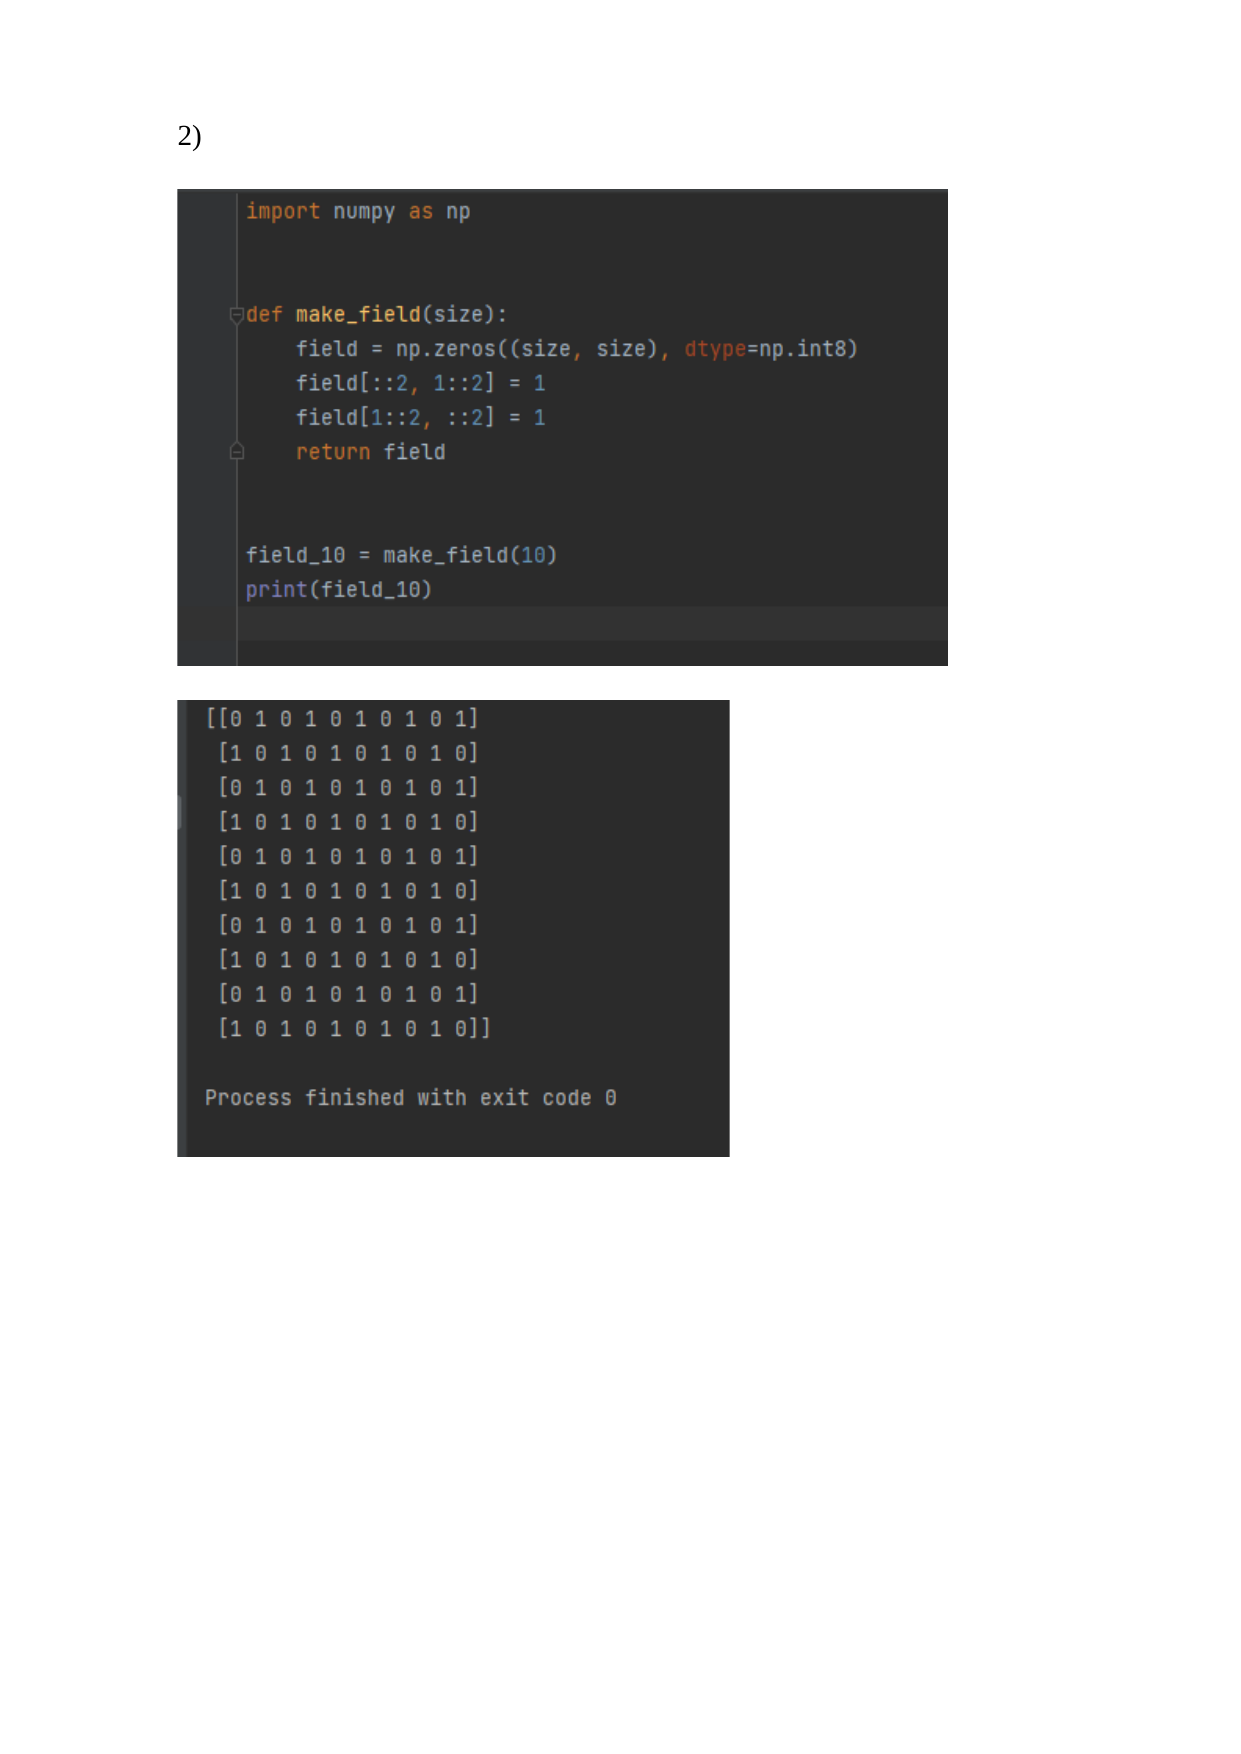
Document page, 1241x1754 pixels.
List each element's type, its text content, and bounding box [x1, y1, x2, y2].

picture [177, 189, 948, 666]
text 2) [177, 118, 1152, 152]
picture [177, 700, 730, 1157]
